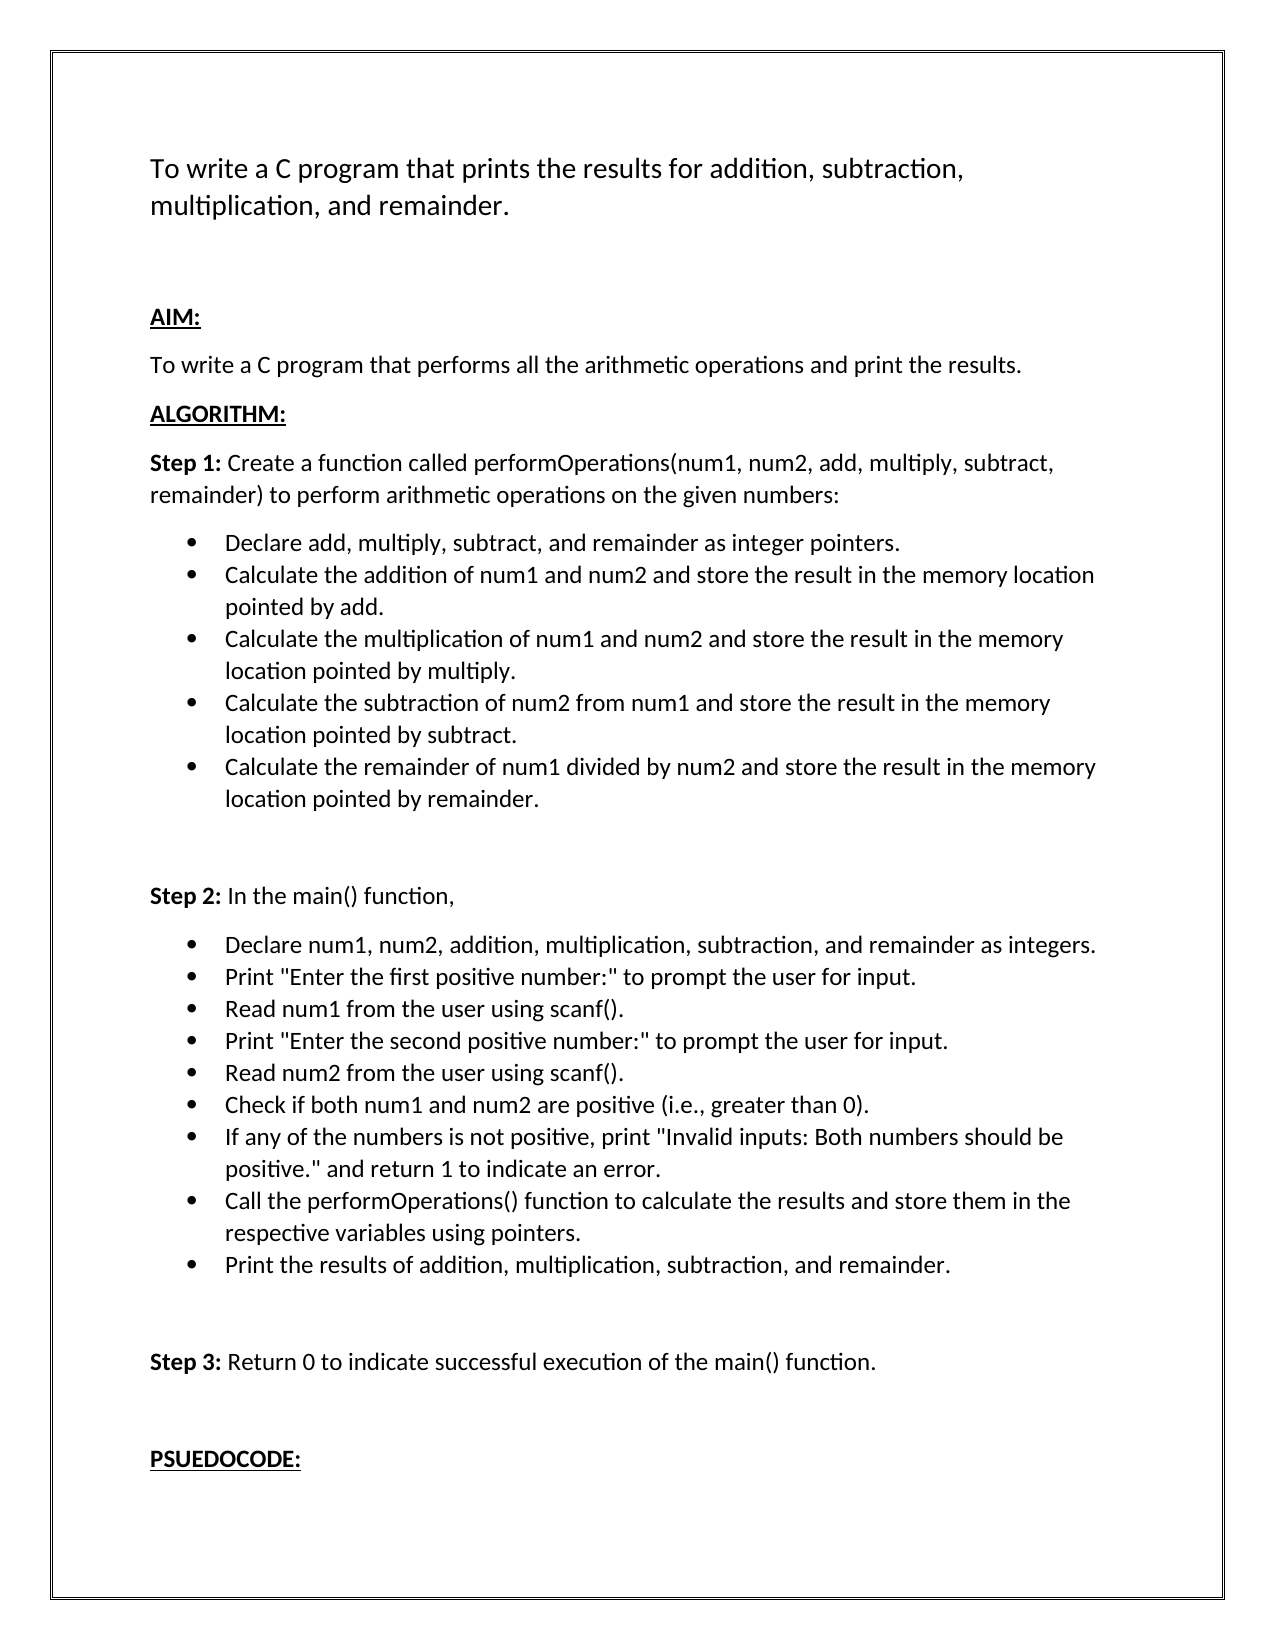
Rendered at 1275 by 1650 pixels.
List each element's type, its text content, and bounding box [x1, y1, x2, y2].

list Calculate the remainder of num1 divided by num2 and store the result in the memory location pointed by remainder. [187, 751, 1125, 814]
list Calculate the multiplication of num1 and num2 and store the result in the memory location pointed by multiply. [187, 623, 1125, 686]
text PSUEDOCODE: [150, 1443, 1125, 1474]
text Step 1: Create a function called performOperations(num1, num2, add, multiply, subtract, remainder) to perform arithmetic operations on the given numbers: [150, 447, 1125, 509]
list Print "Enter the first positive number:" to prompt the user for input. [187, 961, 1125, 992]
list Calculate the subtraction of num2 from num1 and store the result in the memory location pointed by subtract. [187, 687, 1125, 750]
text To write a C program that performs all the arithmetic operations and print the results. [150, 349, 1125, 380]
list Calculate the addition of num1 and num2 and store the result in the memory location pointed by add. [187, 559, 1125, 622]
text Step 3: Return 0 to indicate successful execution of the main() function. [150, 1346, 1125, 1377]
list Call the performOperations() function to calculate the results and store them in the respective variables using pointers. [187, 1185, 1125, 1247]
text ALGORITHM: [150, 398, 1125, 429]
list Print "Enter the second positive number:" to prompt the user for input. [187, 1025, 1125, 1056]
list Check if both num1 and num2 are positive (i.e., greater than 0). [187, 1089, 1125, 1119]
list Read num1 from the user using scanf(). [187, 993, 1125, 1024]
text To write a C program that prints the results for addition, subtraction, multiplication, and remainder. [150, 150, 1125, 223]
list Read num2 from the user using scanf(). [187, 1057, 1125, 1088]
list Declare num1, num2, addition, multiplication, subtraction, and remainder as integers. [187, 929, 1125, 960]
list Print the results of addition, multiplication, subtraction, and remainder. [187, 1249, 1125, 1279]
list If any of the numbers is not positive, print "Invalid inputs: Both numbers should be positive." and return 1 to indicate an error. [187, 1121, 1125, 1183]
text AIM: [150, 301, 1125, 331]
text Step 2: In the main() function, [150, 881, 1125, 911]
list Declare add, multiply, subtract, and remainder as integer pointers. [187, 527, 1125, 558]
